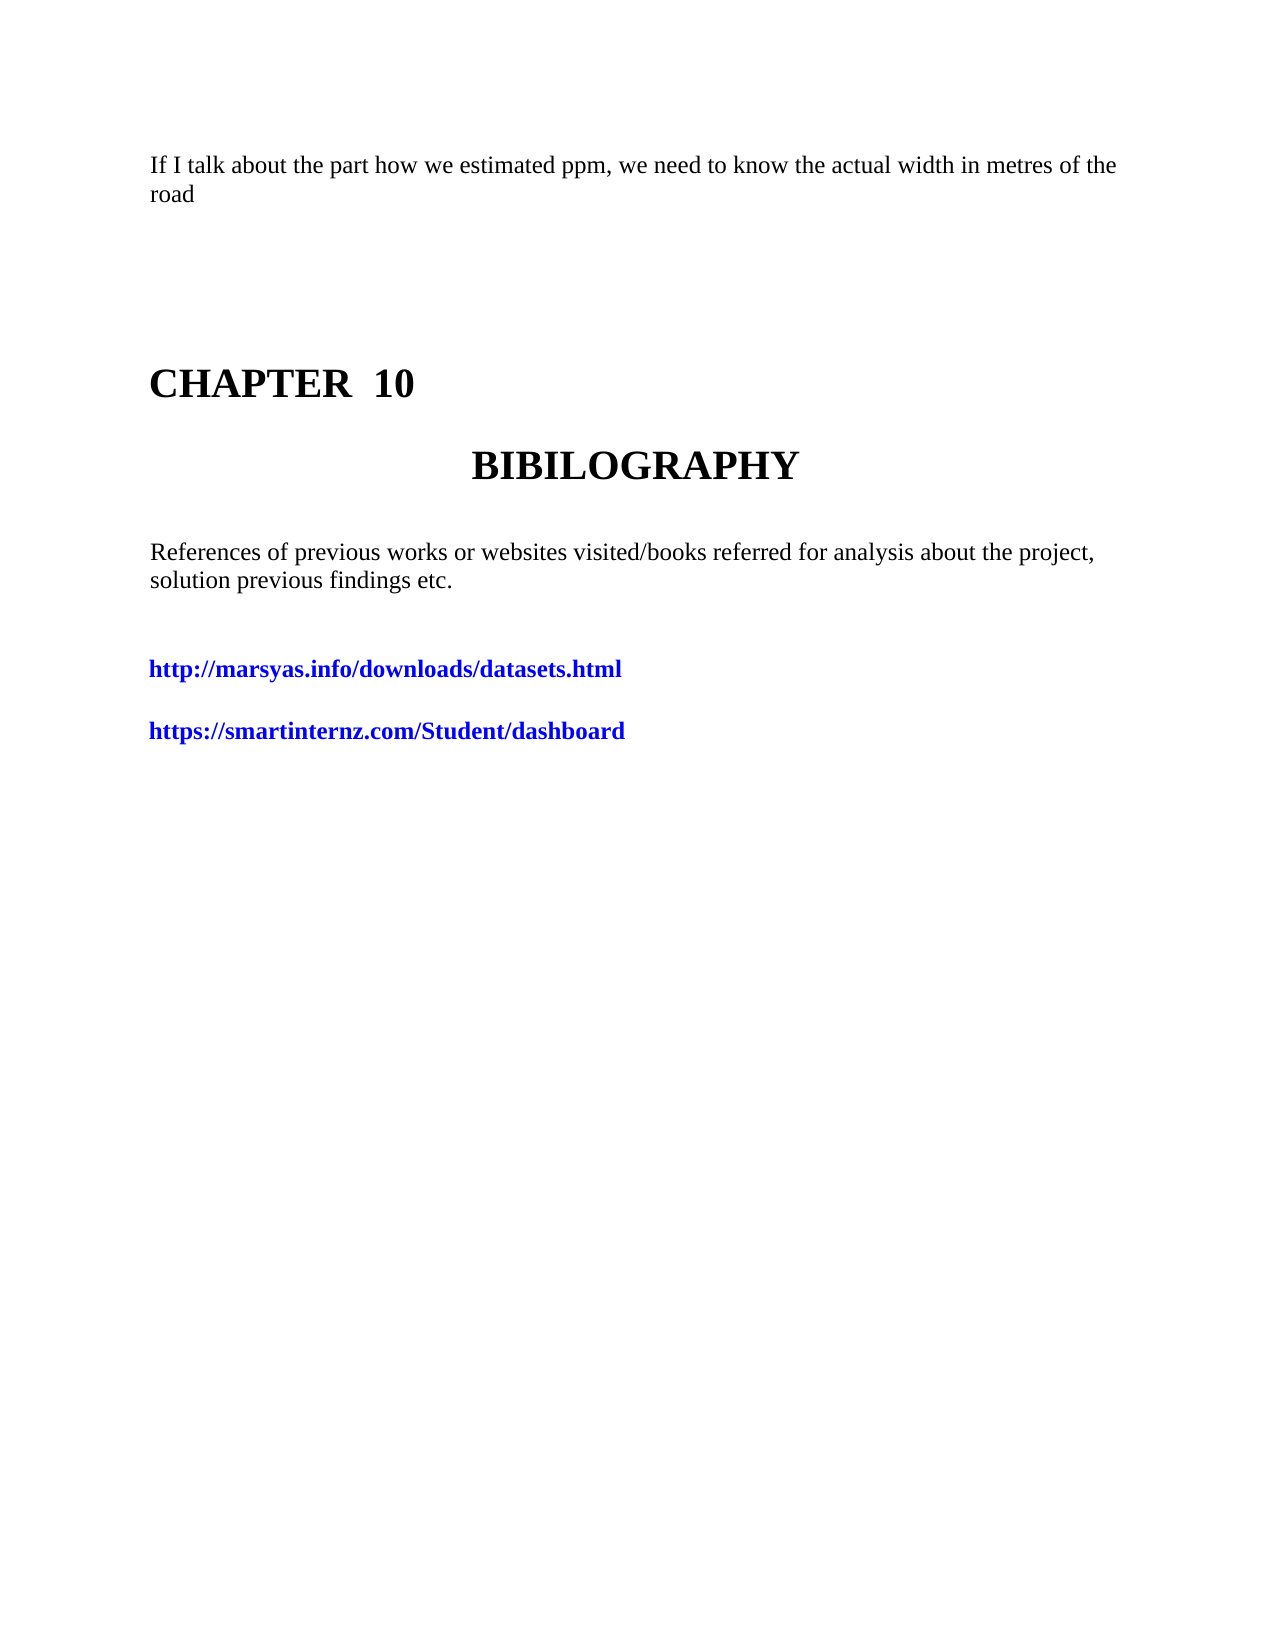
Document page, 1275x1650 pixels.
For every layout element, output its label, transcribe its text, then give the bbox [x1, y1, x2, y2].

text CHAPTER 10 [148, 358, 1136, 406]
subtitle BIBILOGRAPHY [148, 441, 1136, 489]
text https://smartinternz.com/Student/dashboard [148, 716, 1136, 745]
text References of previous works or websites visited/books referred for analysis about the project, solution previous findings etc. [150, 537, 1136, 594]
text http://marsyas.info/downloads/datasets.html [148, 654, 1136, 683]
text If I talk about the part how we estimated ppm, we need to know the actual width in metres of the road [194, 150, 1136, 207]
